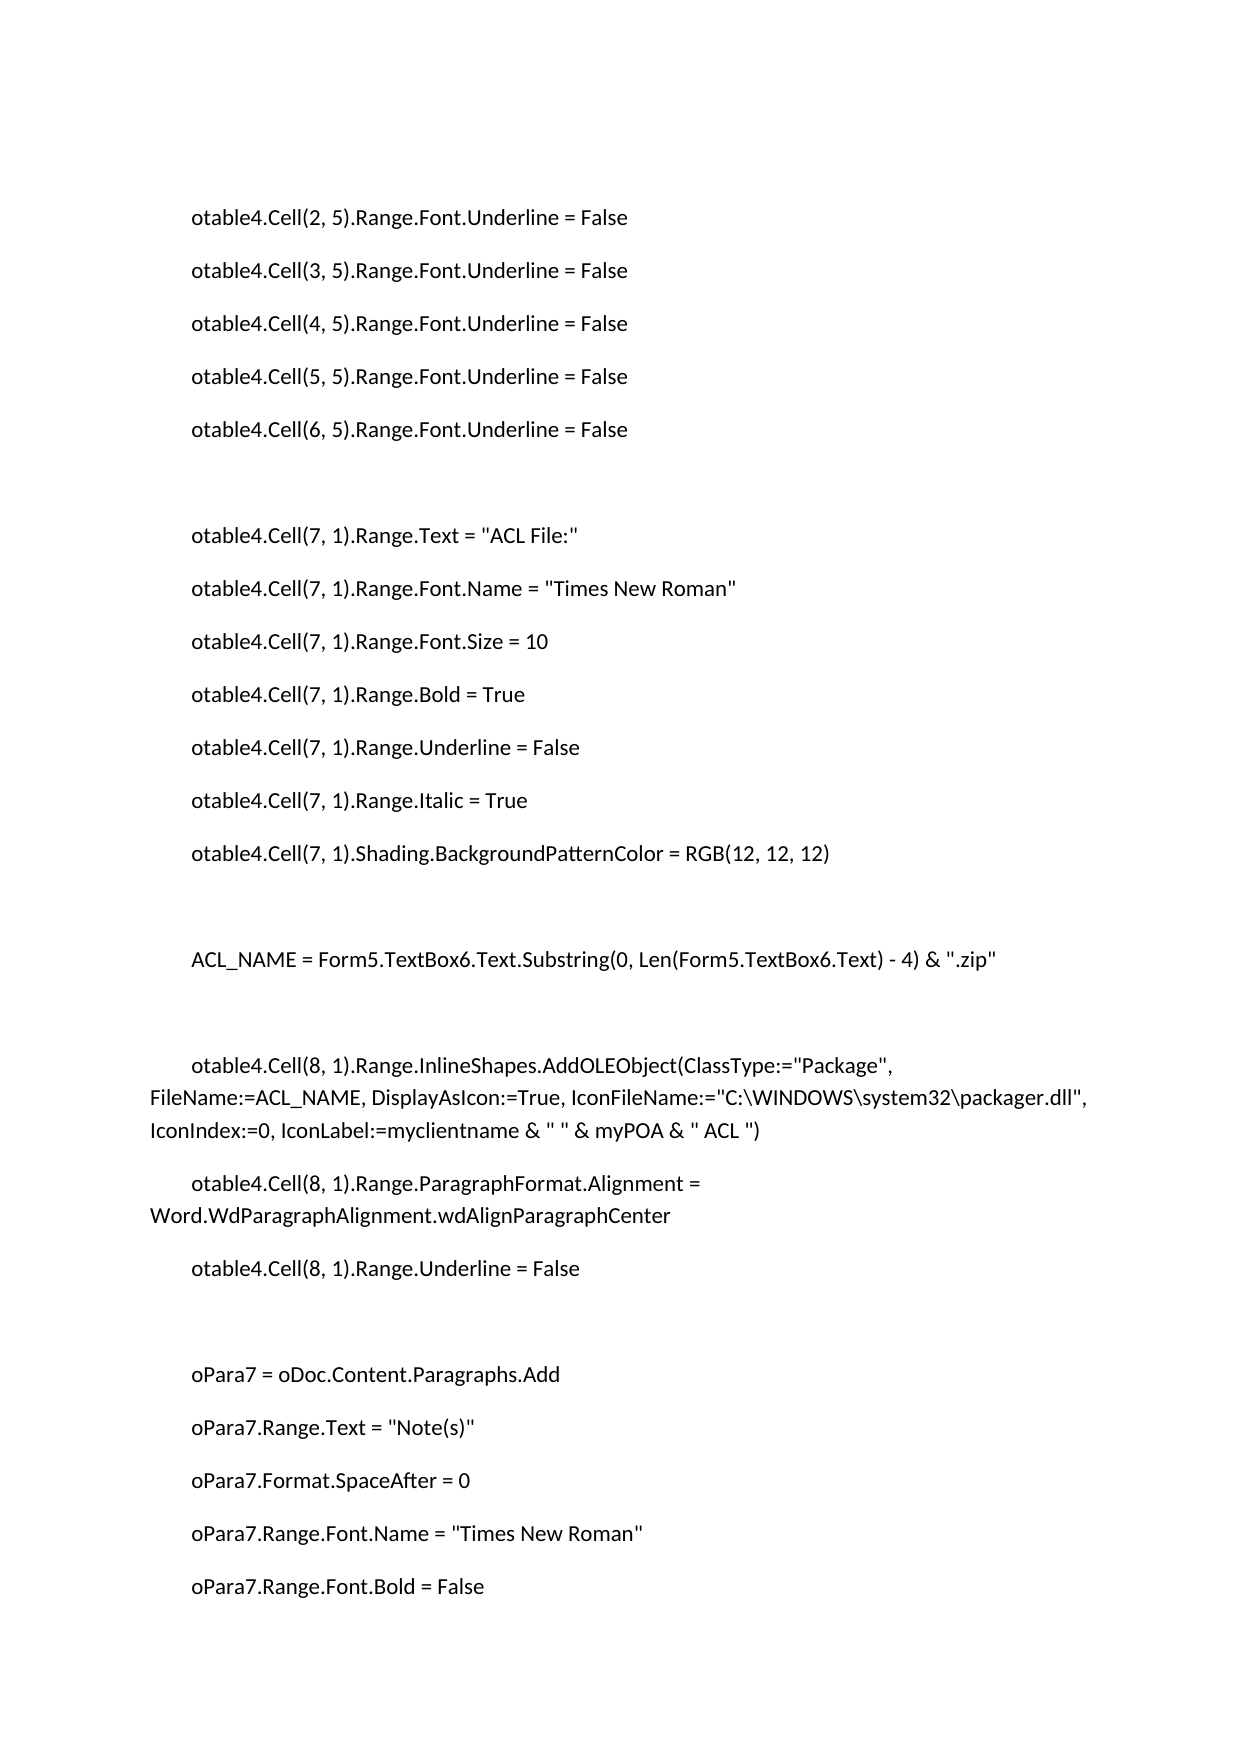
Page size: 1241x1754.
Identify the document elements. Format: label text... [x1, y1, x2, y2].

text otable4.Cell(8, 1).Range.Underline = False [150, 1254, 1090, 1282]
text otable4.Cell(7, 1).Shading.BackgroundPatternColor = RGB(12, 12, 12) [150, 839, 1090, 867]
text otable4.Cell(7, 1).Range.Italic = True [150, 786, 1090, 814]
text otable4.Cell(8, 1).Range.InlineShapes.AddOLEObject(ClassType:="Package", FileName:=ACL_NAME, DisplayAsIcon:=True, IconFileName:="C:\WINDOWS\system32\packager.dll", IconIndex:=0, IconLabel:=myclientname & " " & myPOA & " ACL ") [150, 1051, 1090, 1144]
text otable4.Cell(5, 5).Range.Font.Underline = False [150, 362, 1090, 390]
text otable4.Cell(3, 5).Range.Font.Underline = False [150, 256, 1090, 284]
text otable4.Cell(4, 5).Range.Font.Underline = False [150, 309, 1090, 337]
text otable4.Cell(2, 5).Range.Font.Underline = False [150, 203, 1090, 231]
text oPara7.Range.Text = "Note(s)" [150, 1413, 1090, 1441]
text oPara7.Format.SpaceAfter = 0 [150, 1466, 1090, 1494]
text otable4.Cell(6, 5).Range.Font.Underline = False [150, 415, 1090, 443]
text oPara7 = oDoc.Content.Paragraphs.Add [150, 1360, 1090, 1388]
text otable4.Cell(8, 1).Range.ParagraphFormat.Alignment = Word.WdParagraphAlignment.wdAlignParagraphCenter [150, 1169, 1090, 1229]
text oPara7.Range.Font.Bold = False [150, 1572, 1090, 1600]
text otable4.Cell(7, 1).Range.Font.Name = "Times New Roman" [150, 574, 1090, 602]
text otable4.Cell(7, 1).Range.Bold = True [150, 680, 1090, 708]
text otable4.Cell(7, 1).Range.Font.Size = 10 [150, 627, 1090, 655]
text ACL_NAME = Form5.TextBox6.Text.Substring(0, Len(Form5.TextBox6.Text) - 4) & ".zip" [150, 945, 1090, 973]
text otable4.Cell(7, 1).Range.Text = "ACL File:" [150, 521, 1090, 549]
text oPara7.Range.Font.Name = "Times New Roman" [150, 1519, 1090, 1547]
text otable4.Cell(7, 1).Range.Underline = False [150, 733, 1090, 761]
